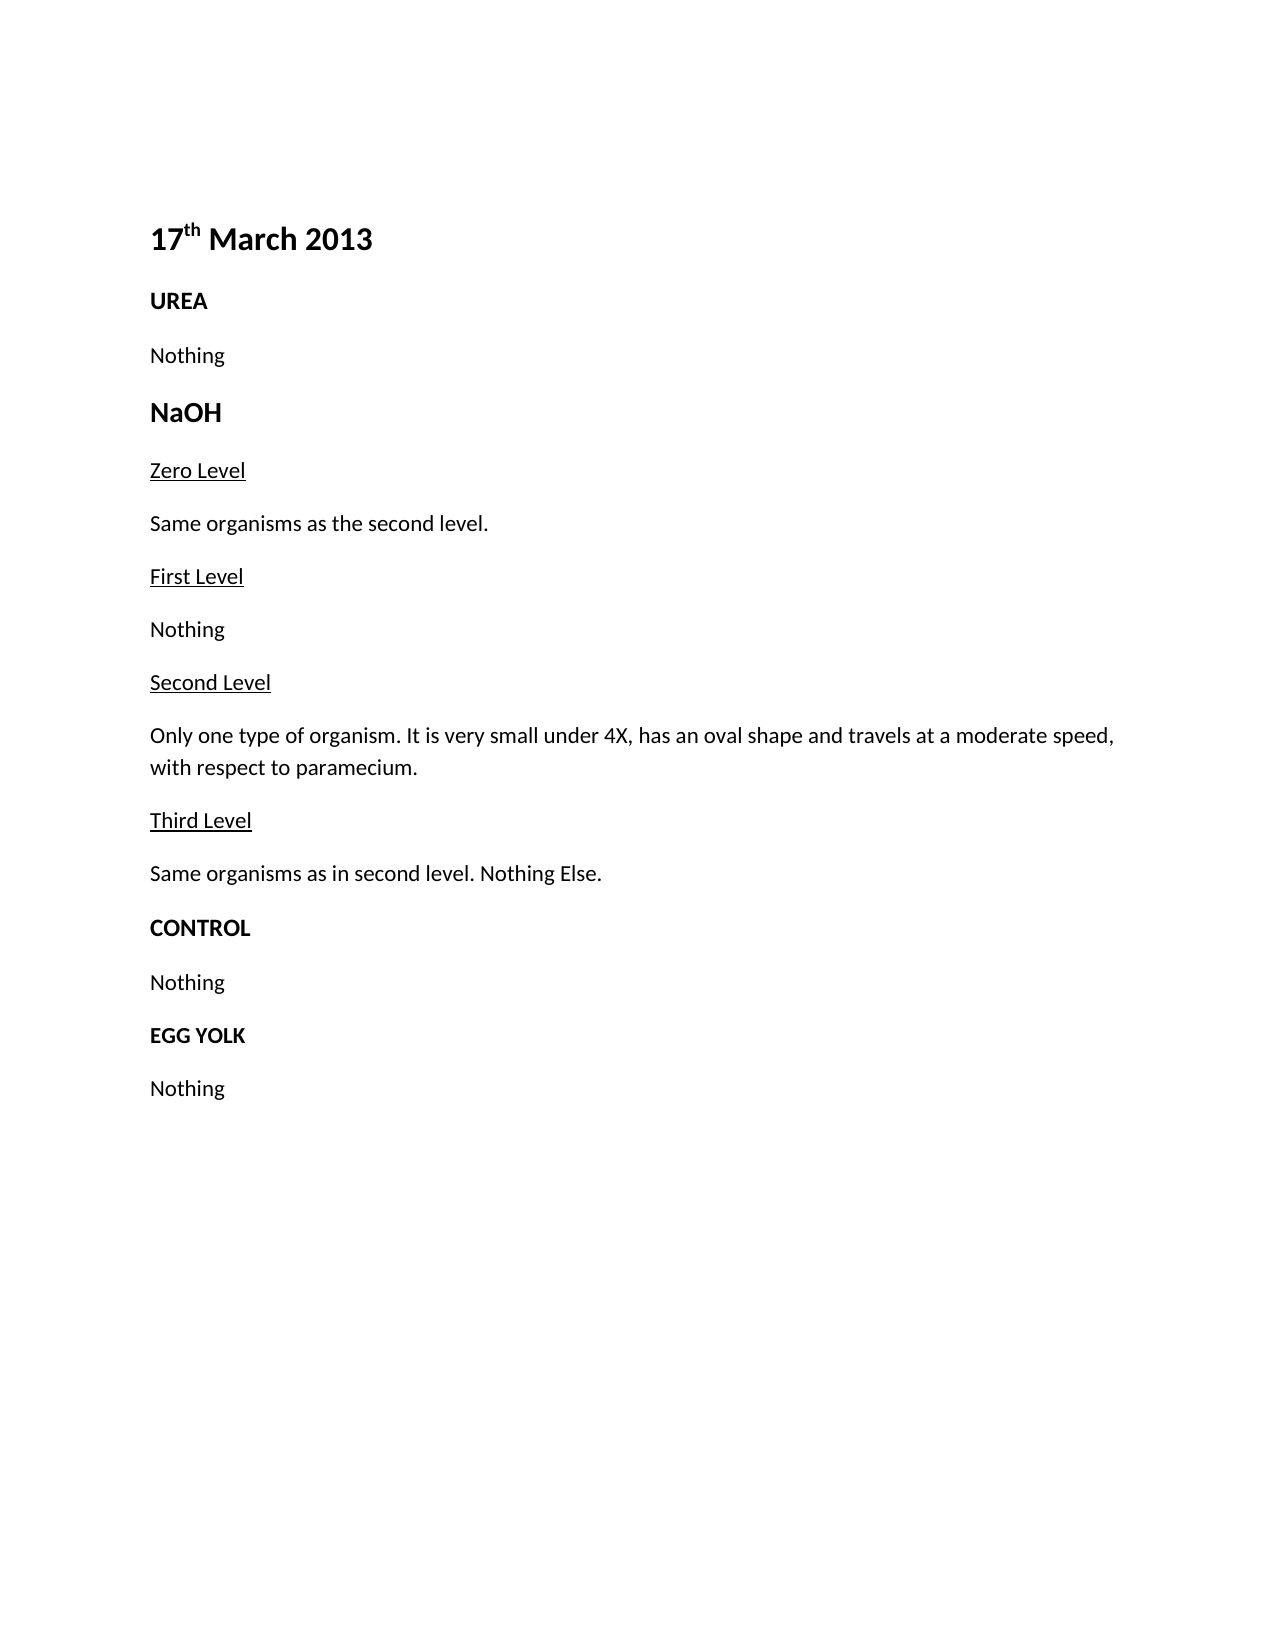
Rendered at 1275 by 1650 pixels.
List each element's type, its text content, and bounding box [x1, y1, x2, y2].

text Third Level [150, 806, 1125, 834]
text CONTROL [150, 912, 1125, 943]
text Nothing [150, 1074, 1125, 1102]
text Nothing [150, 615, 1125, 643]
text Second Level [150, 668, 1125, 696]
text Only one type of organism. It is very small under 4X, has an oval shape and travels at a moderate speed, with respect to paramecium. [150, 721, 1125, 781]
text EGG YOLK [150, 1021, 1125, 1049]
text 17th March 2013 [150, 218, 1125, 258]
text UREA [150, 285, 1125, 316]
text Zero Level [150, 456, 1125, 484]
text First Level [150, 562, 1125, 590]
text Same organisms as in second level. Nothing Else. [150, 859, 1125, 887]
text Nothing [150, 968, 1125, 996]
text Same organisms as the second level. [150, 509, 1125, 537]
text Nothing [150, 341, 1125, 369]
text NaOH [150, 394, 1125, 430]
